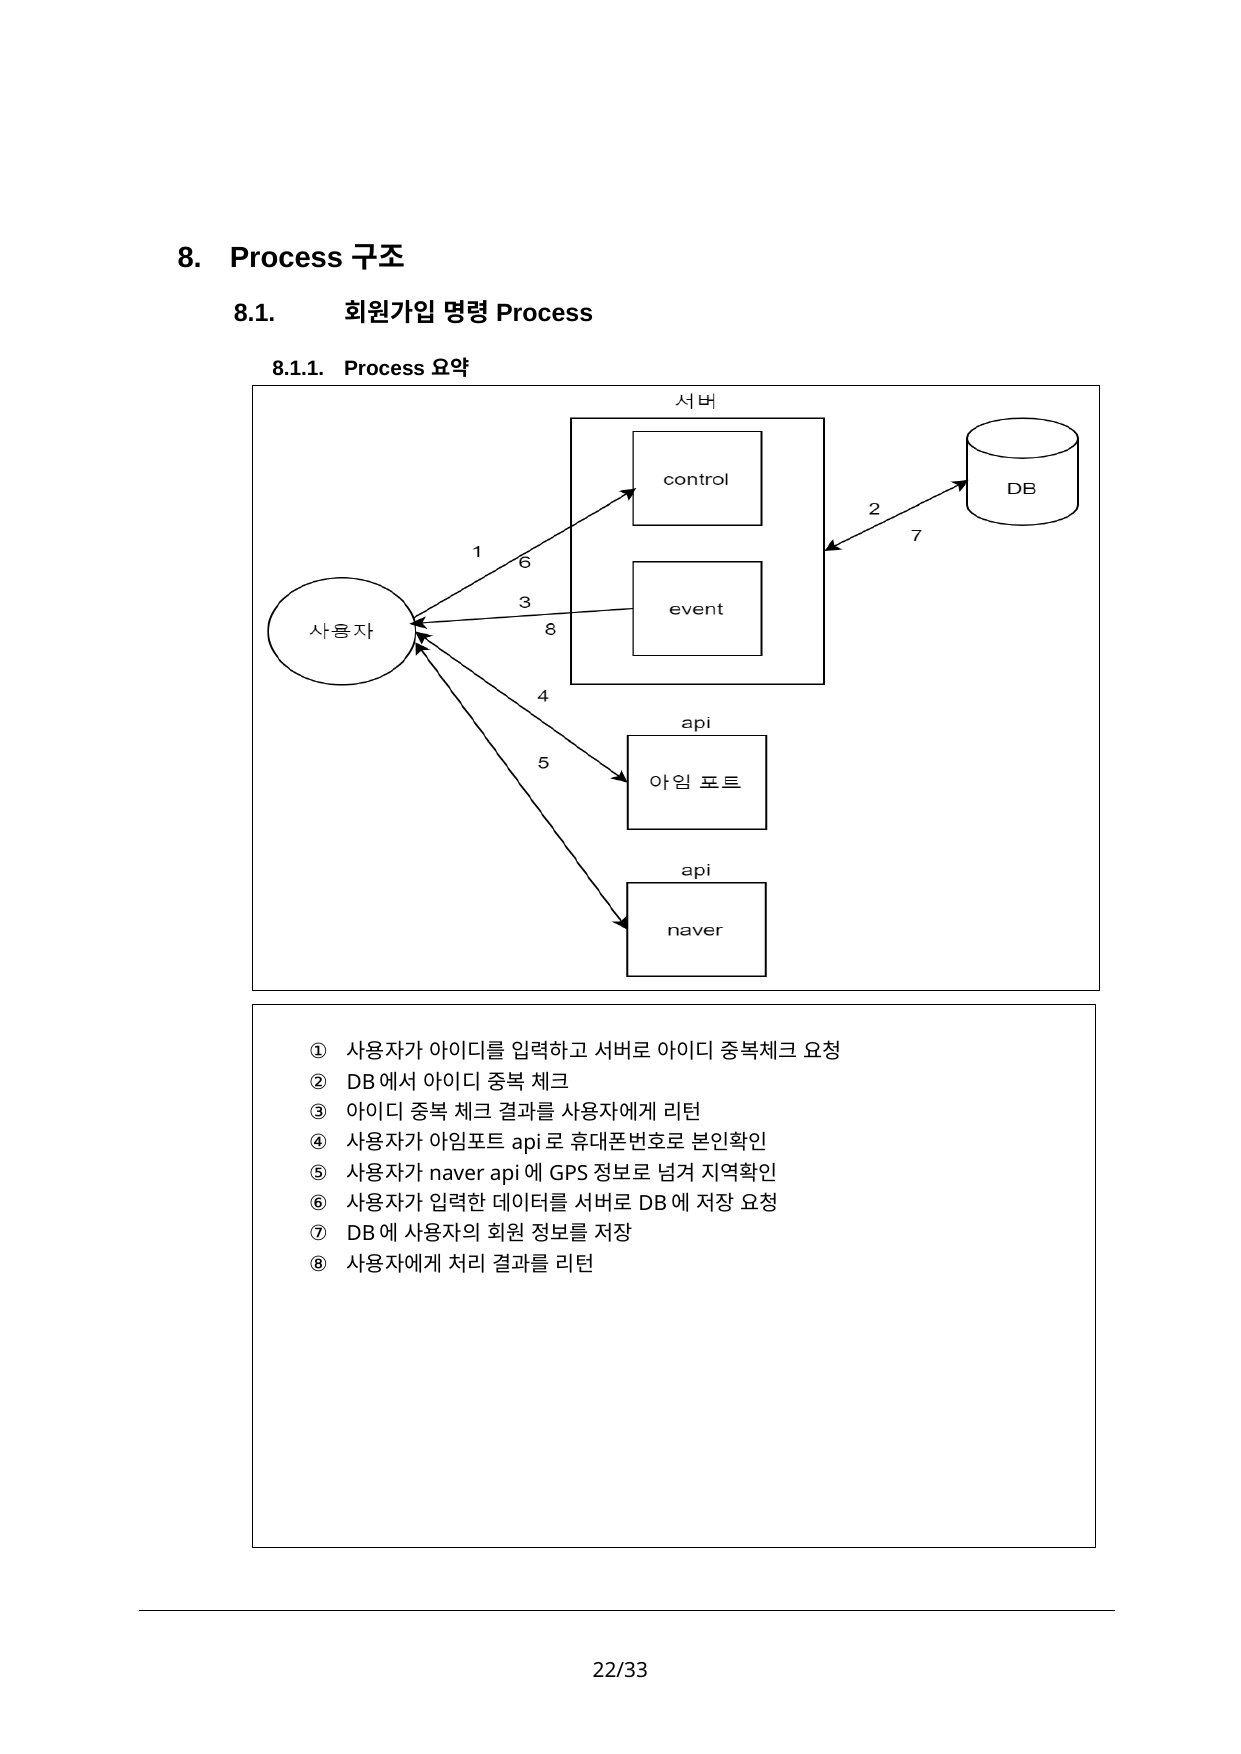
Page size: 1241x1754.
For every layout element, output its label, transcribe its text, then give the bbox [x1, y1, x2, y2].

picture [267, 387, 1080, 978]
text Process 요약 [271, 348, 1042, 385]
text 회원가입 명령 Process [233, 292, 1063, 329]
text Process 구조 [177, 217, 1063, 292]
